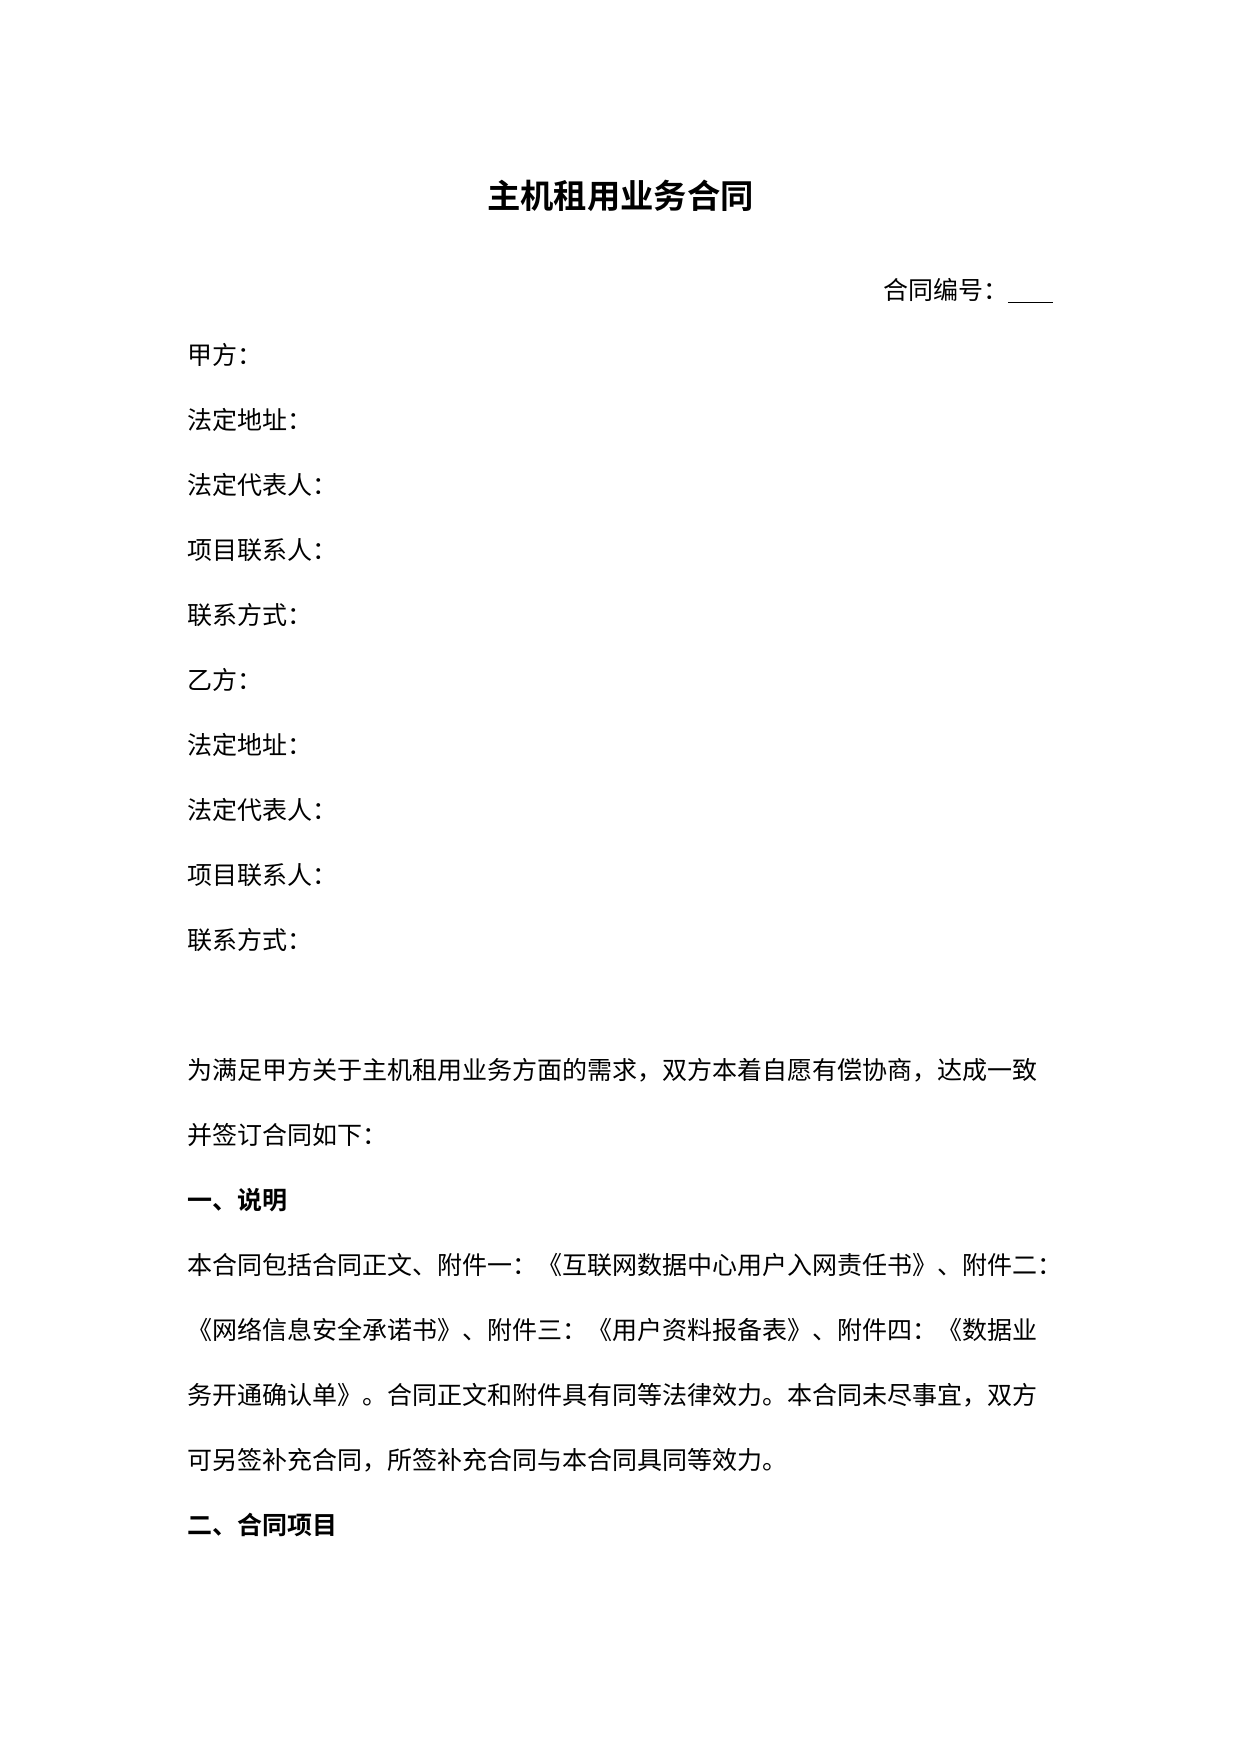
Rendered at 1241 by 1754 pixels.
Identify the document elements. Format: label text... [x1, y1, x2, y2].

text 项目联系人： [187, 841, 1053, 906]
text 乙方： [187, 646, 1053, 711]
subtitle 二、合同项目 [187, 1491, 1053, 1556]
text 本合同包括合同正文、附件一：《互联网数据中心用户入网责任书》、附件二：《网络信息安全承诺书》、附件三：《用户资料报备表》、附件四：《数据业务开通确认单》。合同正文和附件具有同等法律效力。本合同未尽事宜，双方可另签补充合同，所签补充合同与本合同具同等效力。 [187, 1231, 1053, 1491]
text 法定地址： [187, 386, 1053, 451]
text 法定地址： [187, 711, 1053, 776]
text 合同编号： [187, 256, 1053, 321]
text 法定代表人： [187, 451, 1053, 516]
text 联系方式： [187, 906, 1053, 971]
text 甲方： [187, 321, 1053, 386]
subtitle 主机租用业务合同 [187, 162, 1053, 227]
text 为满足甲方关于主机租用业务方面的需求，双方本着自愿有偿协商，达成一致并签订合同如下： [187, 1036, 1053, 1166]
text 项目联系人： [187, 516, 1053, 581]
text 法定代表人： [187, 776, 1053, 841]
text 联系方式： [187, 581, 1053, 646]
subtitle 一、说明 [187, 1166, 1053, 1231]
